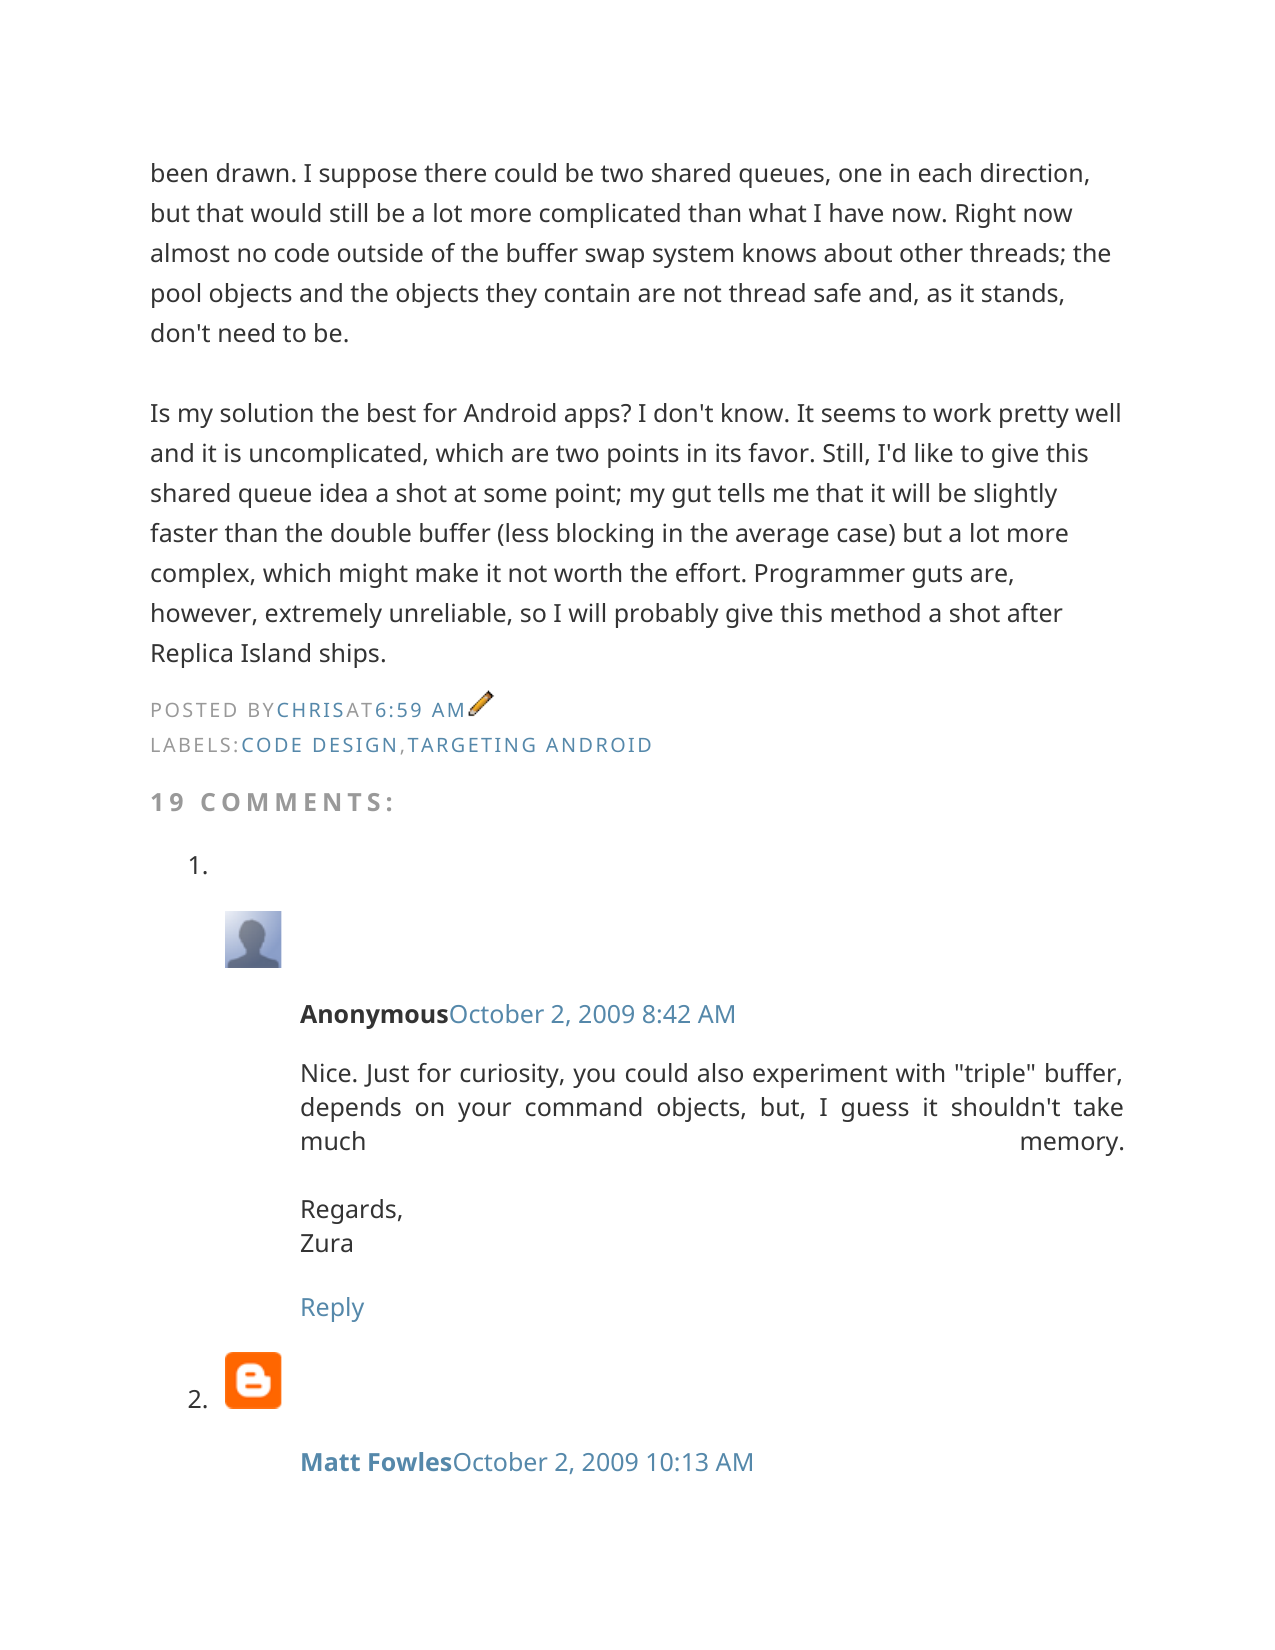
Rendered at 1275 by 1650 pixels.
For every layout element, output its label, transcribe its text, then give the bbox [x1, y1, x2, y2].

text 19 comments: [150, 784, 1125, 819]
picture [225, 1352, 282, 1409]
picture [225, 911, 282, 968]
text Labels:code design,targeting Android [150, 724, 1125, 759]
text ReplyDelete [300, 1289, 1125, 1323]
text AnonymousOctober 2, 2009 8:42 AM [300, 997, 1125, 1031]
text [150, 150, 1125, 670]
text Posted byChrisat6:59 AM [150, 689, 1125, 724]
text Nice. Just for curiosity, you could also experiment with "triple" buffer, depends on your command objects, but, I guess it shouldn't take much memory. Regards, Zura [300, 1056, 1125, 1260]
picture [467, 689, 496, 718]
text Matt FowlesOctober 2, 2009 10:13 AM [300, 1445, 1125, 1479]
